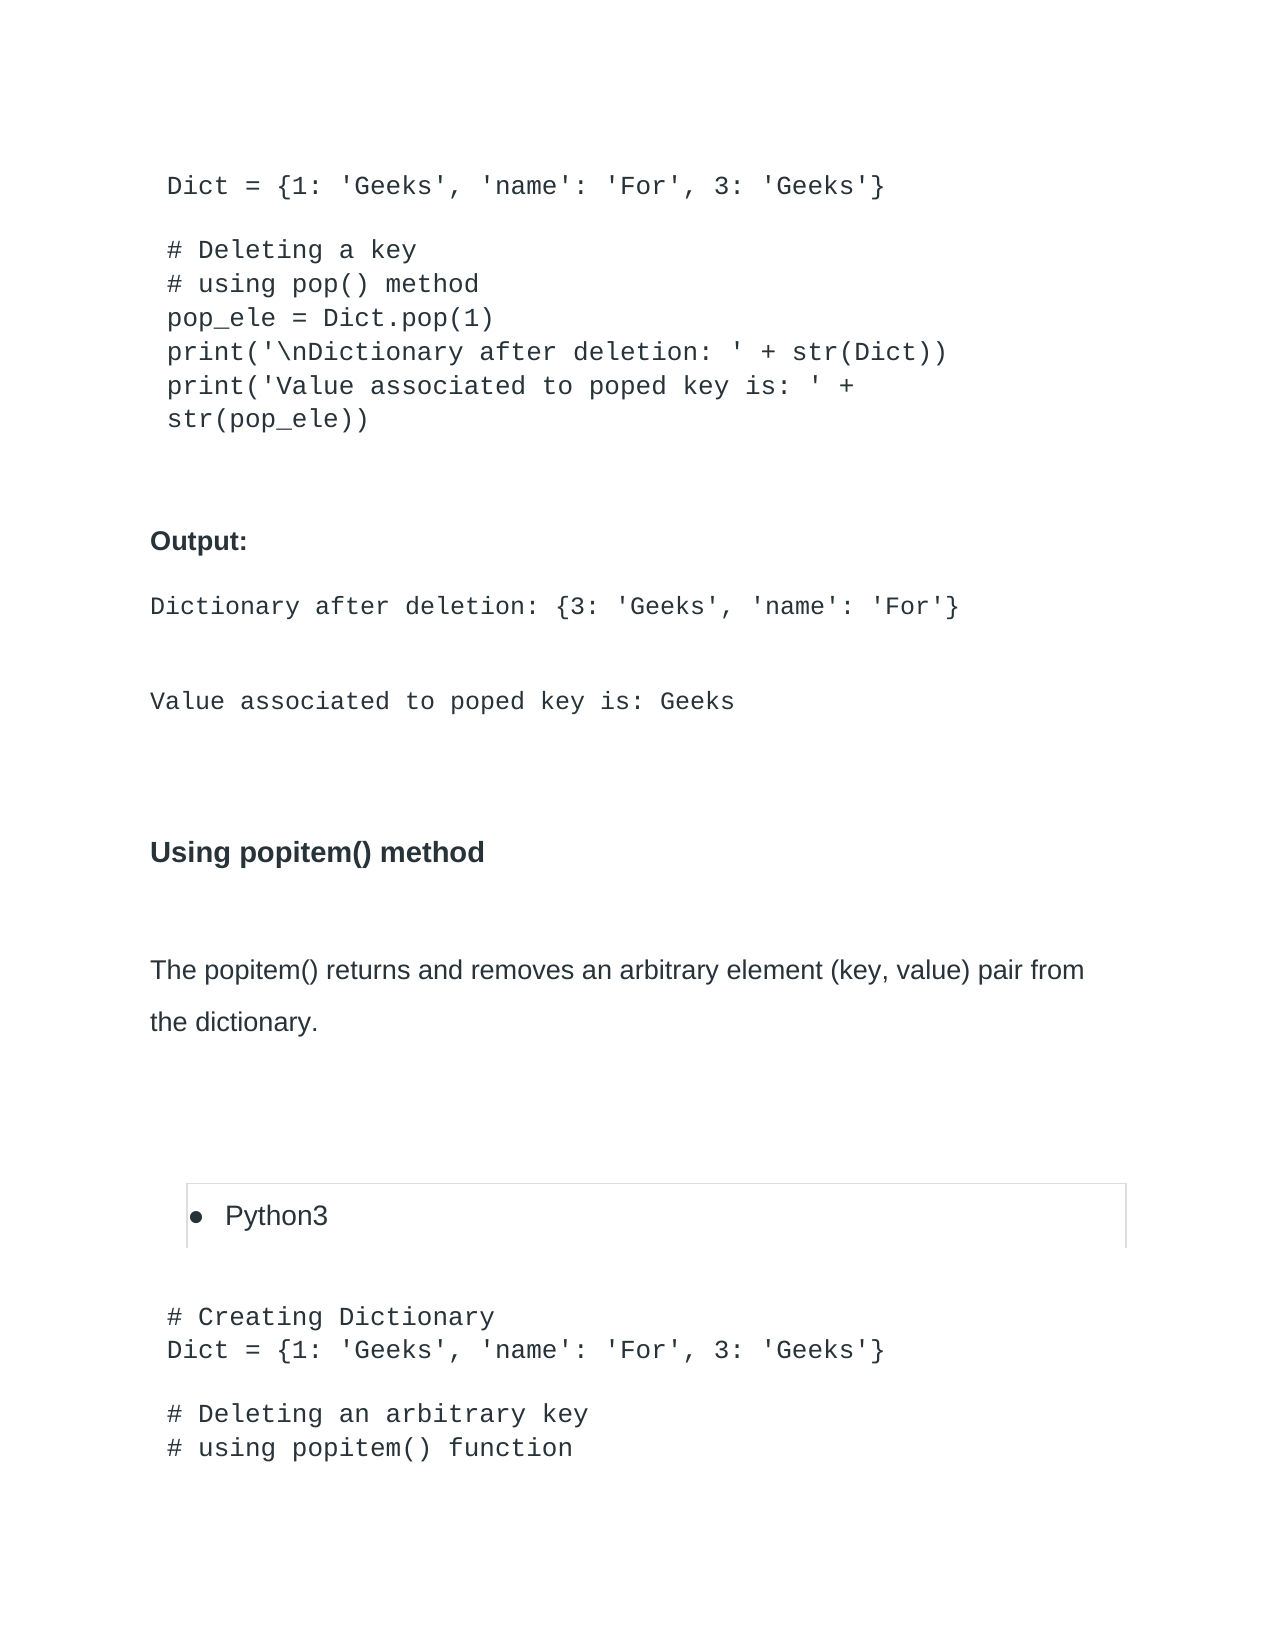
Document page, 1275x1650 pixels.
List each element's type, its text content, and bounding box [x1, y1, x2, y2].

text Value associated to poped key is: Geeks [150, 688, 1125, 717]
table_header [150, 150, 972, 462]
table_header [150, 1280, 947, 1500]
text Dictionary after deletion: {3: 'Geeks', 'name': 'For'} [150, 593, 1125, 622]
text Output: [150, 525, 1125, 556]
subtitle Using popitem() method [150, 836, 1125, 869]
text The popitem() returns and removes an arbitrary element (key, value) pair from the dictionary. [150, 954, 1125, 1037]
list Python3 [188, 1184, 1125, 1248]
